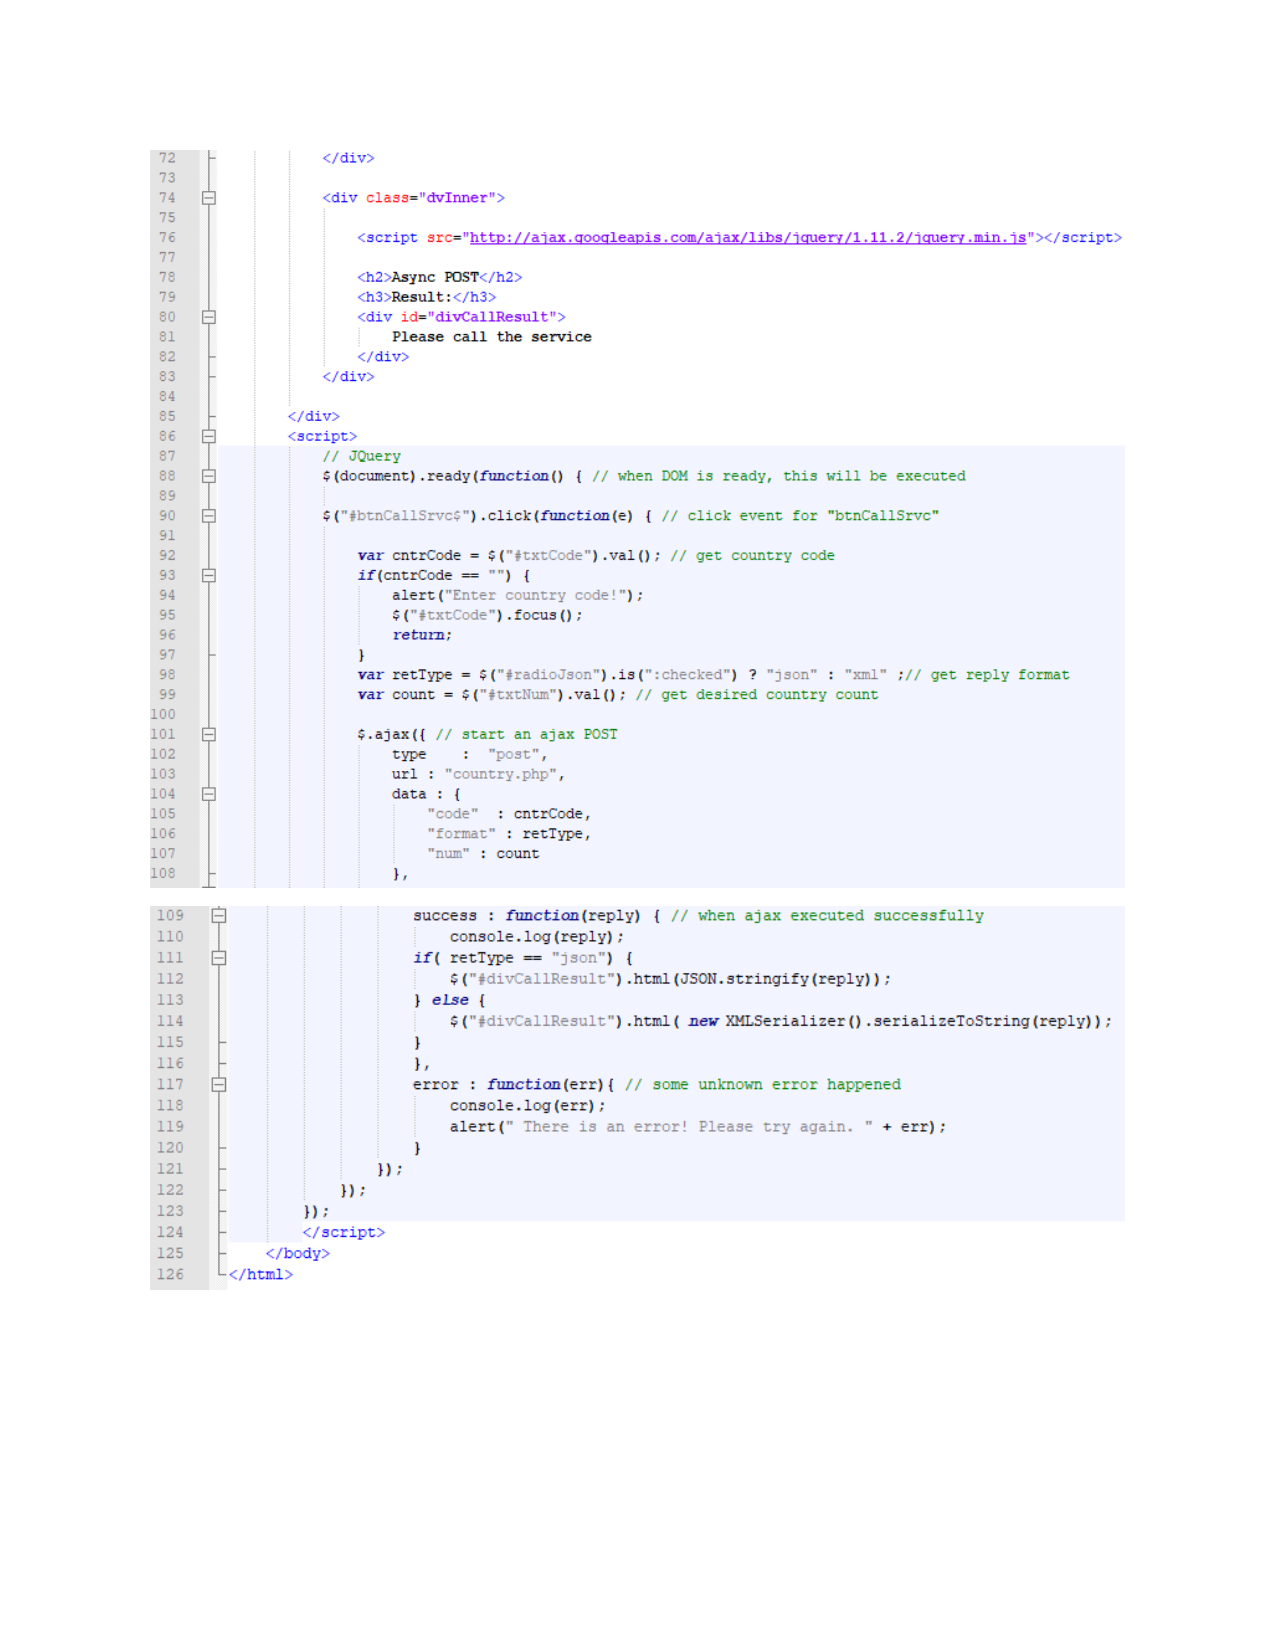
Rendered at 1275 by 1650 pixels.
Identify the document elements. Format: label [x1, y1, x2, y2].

picture [150, 150, 1125, 888]
picture [150, 906, 1125, 1290]
